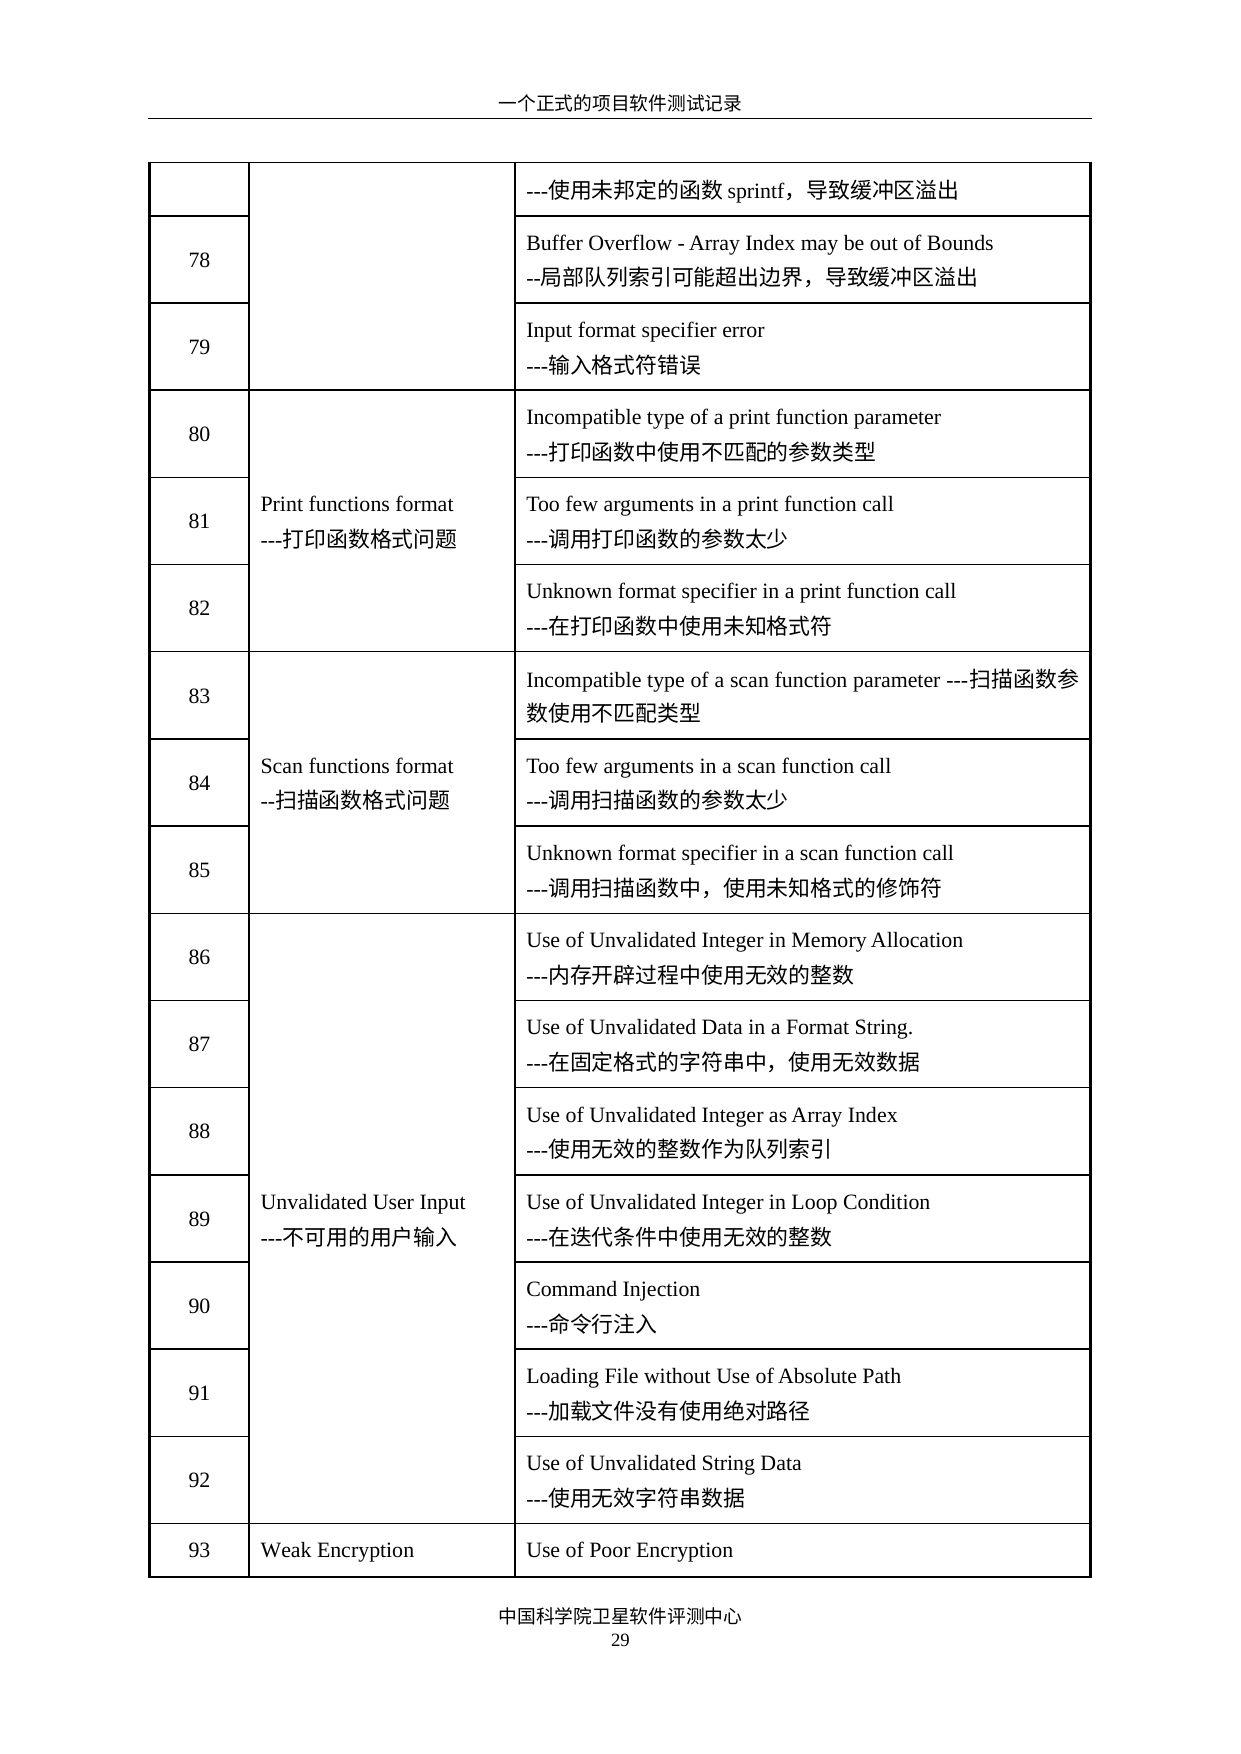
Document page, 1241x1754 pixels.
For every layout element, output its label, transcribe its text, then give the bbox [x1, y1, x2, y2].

table_cell [151, 1088, 248, 1174]
table_cell Incompatible type of a print function parameter ---打印函数中使用不匹配的参数类型 [516, 391, 1089, 476]
table_cell Unvalidated User Input ---不可用的用户输入 [250, 914, 514, 1523]
table_cell [151, 827, 248, 912]
table_cell Unknown format specifier in a print function call ---在打印函数中使用未知格式符 [516, 565, 1089, 651]
table_cell [151, 1001, 248, 1087]
table_cell Use of Unvalidated Integer in Loop Condition ---在迭代条件中使用无效的整数 [516, 1176, 1089, 1261]
table_cell [151, 217, 248, 302]
table_cell [151, 1437, 248, 1523]
table_cell [151, 304, 248, 389]
table_cell [151, 163, 248, 215]
table_cell [151, 740, 248, 825]
table_cell Buffer Overflow - Array Index may be out of Bounds --局部队列索引可能超出边界，导致缓冲区溢出 [516, 217, 1089, 302]
table_cell [151, 1350, 248, 1436]
table_cell [151, 478, 248, 564]
table_cell Buffer Overflow in Unbound sprintf ---使用未邦定的函数sprintf，导致缓冲区溢出 [516, 163, 1089, 215]
table_cell Command Injection ---命令行注入 [516, 1263, 1089, 1348]
table_cell Scan functions format --扫描函数格式问题 [250, 652, 514, 912]
table_cell Use of Unvalidated Integer in Memory Allocation ---内存开辟过程中使用无效的整数 [516, 914, 1089, 999]
table_cell Too few arguments in a scan function call ---调用扫描函数的参数太少 [516, 740, 1089, 825]
table_cell Unknown format specifier in a scan function call ---调用扫描函数中，使用未知格式的修饰符 [516, 827, 1089, 912]
table_cell [151, 391, 248, 476]
table_cell Loading File without Use of Absolute Path ---加载文件没有使用绝对路径 [516, 1350, 1089, 1436]
table_cell Input format specifier error ---输入格式符错误 [516, 304, 1089, 389]
table_cell Print functions format ---打印函数格式问题 [250, 391, 514, 651]
table_cell [151, 565, 248, 651]
table_cell Use of Unvalidated Data in a Format String. ---在固定格式的字符串中，使用无效数据 [516, 1001, 1089, 1087]
table_cell Use of Poor Encryption ---使用弱加密 [516, 1524, 1089, 1576]
table_cell [151, 1263, 248, 1348]
table_cell Incompatible type of a scan function parameter ---扫描函数参数使用不匹配类型 [516, 652, 1089, 738]
table_cell [151, 652, 248, 738]
table_cell Weak Encryption ---弱加密 [250, 1524, 514, 1576]
table_cell [151, 914, 248, 999]
table_cell [151, 1176, 248, 1261]
table_cell [151, 1524, 248, 1576]
table_cell Use of Unvalidated Integer as Array Index ---使用无效的整数作为队列索引 [516, 1088, 1089, 1174]
table_cell Too few arguments in a print function call ---调用打印函数的参数太少 [516, 478, 1089, 564]
table_cell Use of Unvalidated String Data ---使用无效字符串数据 [516, 1437, 1089, 1523]
